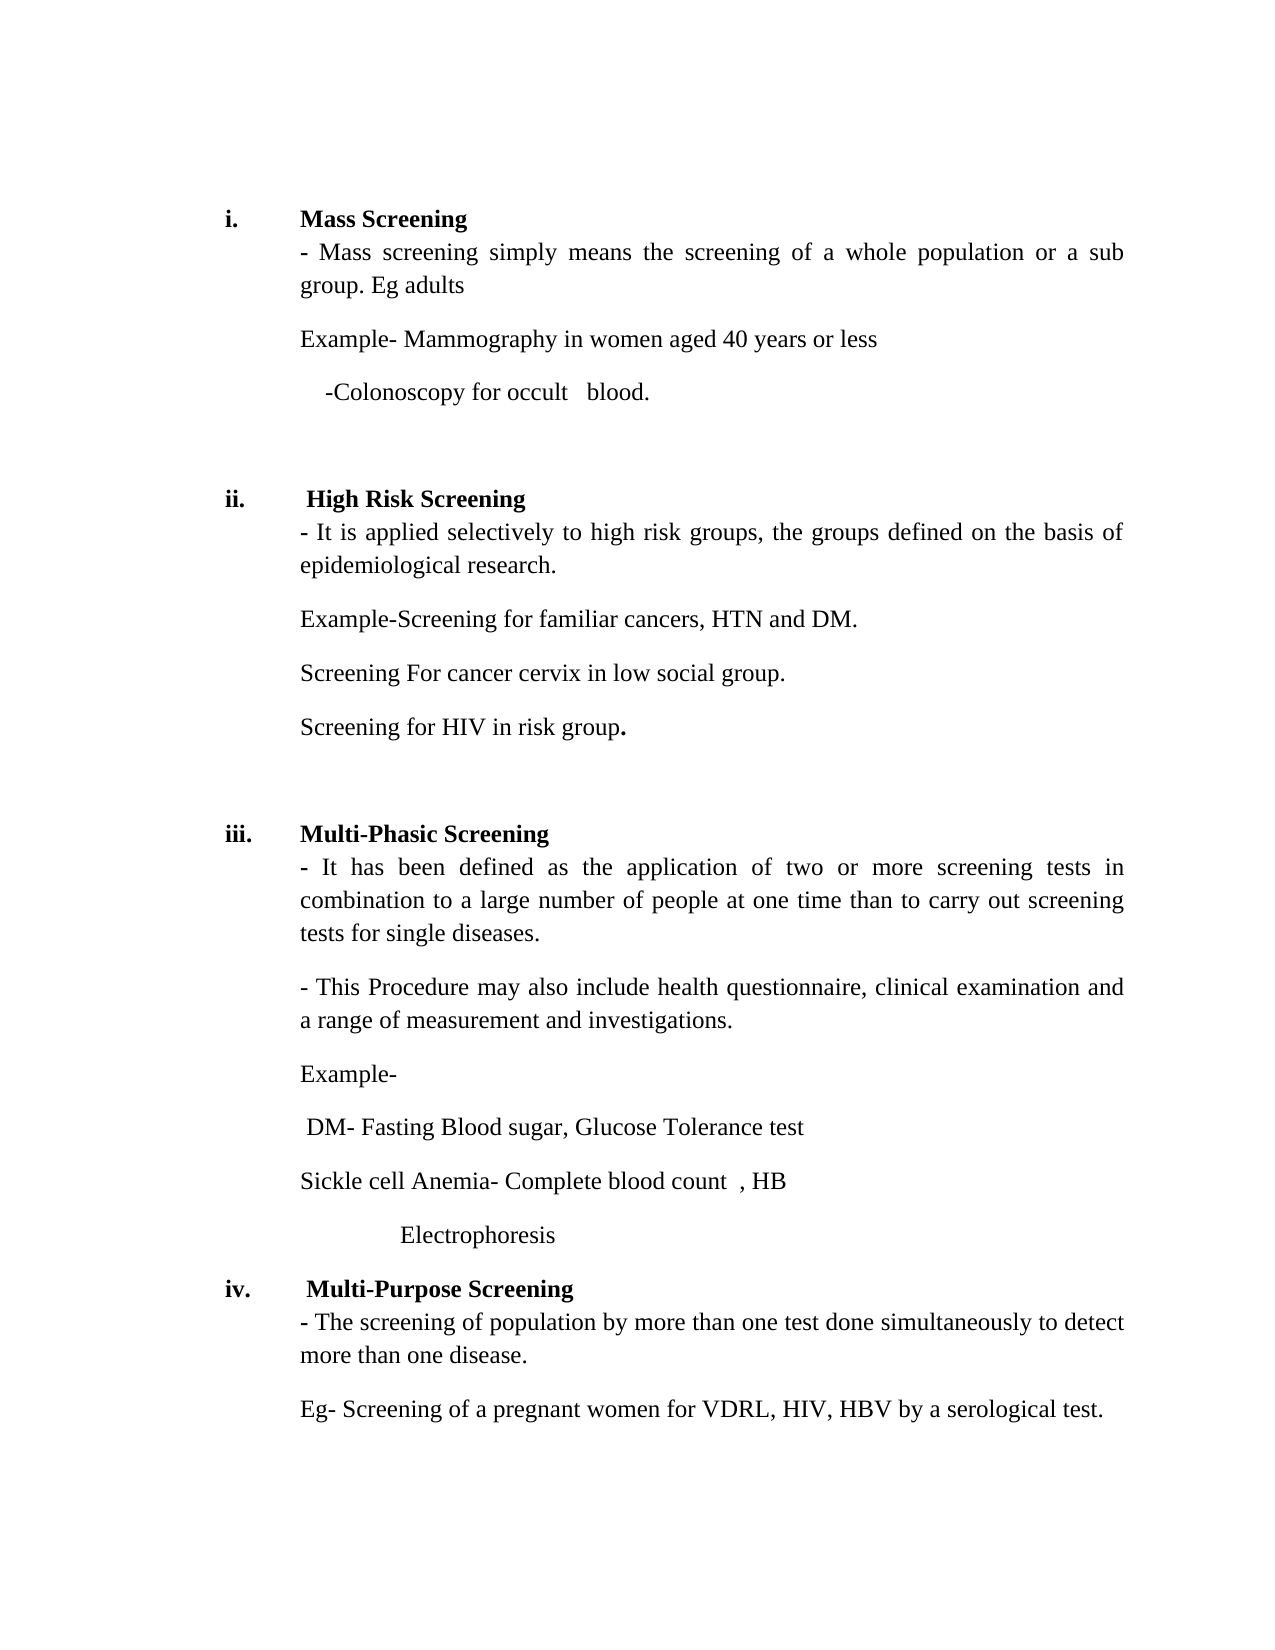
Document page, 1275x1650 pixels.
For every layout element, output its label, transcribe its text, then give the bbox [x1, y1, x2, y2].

text - Mass screening simply means the screening of a whole population or a sub group. Eg adults [300, 237, 1125, 298]
text - It is applied selectively to high risk groups, the groups defined on the basis of epidemiological research. [300, 517, 1125, 579]
list Multi-Phasic Screening [225, 819, 1125, 848]
text Screening for HIV in risk group. [300, 712, 1125, 741]
text Sickle cell Anemia- Complete blood count , HB [300, 1166, 1125, 1195]
text - It has been defined as the application of two or more screening tests in combination to a large number of people at one time than to carry out screening tests for single diseases. [300, 852, 1125, 947]
list Multi-Purpose Screening [225, 1274, 1125, 1303]
text Electrophoresis [300, 1220, 1125, 1249]
list Mass Screening [225, 204, 1125, 232]
text Example-Screening for familiar cancers, HTN and DM. [300, 604, 1125, 633]
list High Risk Screening [225, 484, 1125, 513]
text Example- Mammography in women aged 40 years or less [300, 324, 1125, 352]
text - The screening of population by more than one test done simultaneously to detect more than one disease. [300, 1307, 1125, 1369]
text - This Procedure may also include health questionnaire, clinical examination and a range of measurement and investigations. [300, 972, 1125, 1033]
text Example- [300, 1059, 1125, 1087]
text DM- Fasting Blood sugar, Glucose Tolerance test [300, 1112, 1125, 1141]
text -Colonoscopy for occult blood. [300, 377, 1125, 406]
text Eg- Screening of a pregnant women for VDRL, HIV, HBV by a serological test. [300, 1394, 1125, 1423]
text Screening For cancer cervix in low social group. [300, 658, 1125, 687]
